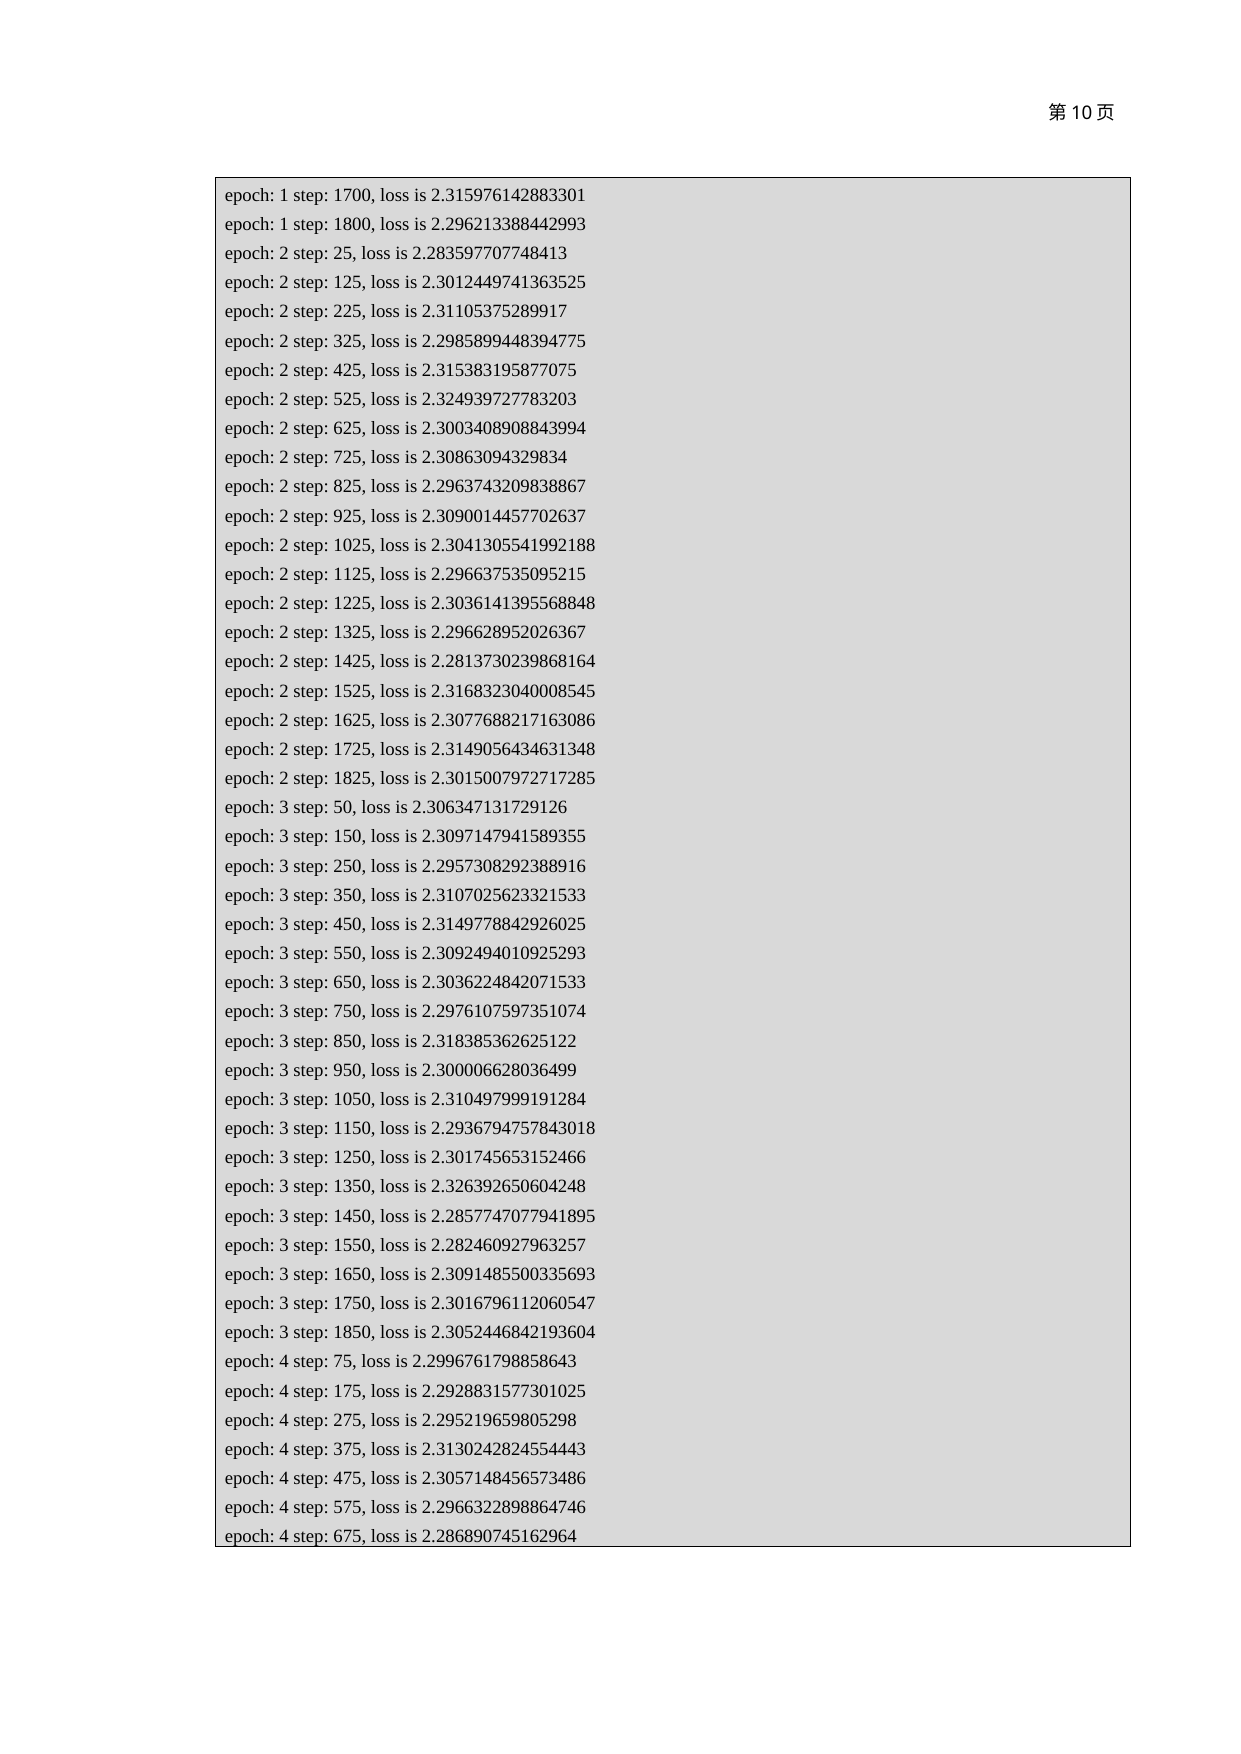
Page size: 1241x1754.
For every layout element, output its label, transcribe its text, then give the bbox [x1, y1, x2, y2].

text epoch: 2 step: 1525, loss is 2.3168323040008545 [216, 673, 1130, 701]
text epoch: 3 step: 850, loss is 2.318385362625122 [216, 1023, 1130, 1051]
text epoch: 3 step: 1050, loss is 2.310497999191284 [216, 1081, 1130, 1109]
text epoch: 4 step: 275, loss is 2.295219659805298 [216, 1402, 1130, 1430]
text epoch: 3 step: 350, loss is 2.3107025623321533 [216, 877, 1130, 905]
text epoch: 3 step: 950, loss is 2.300006628036499 [216, 1052, 1130, 1080]
text epoch: 4 step: 375, loss is 2.3130242824554443 [216, 1431, 1130, 1459]
text epoch: 2 step: 825, loss is 2.2963743209838867 [216, 469, 1130, 497]
text epoch: 1 step: 1700, loss is 2.315976142883301 [216, 178, 1130, 205]
text epoch: 3 step: 1250, loss is 2.301745653152466 [216, 1140, 1130, 1168]
text epoch: 2 step: 1125, loss is 2.296637535095215 [216, 556, 1130, 584]
text epoch: 2 step: 1725, loss is 2.3149056434631348 [216, 731, 1130, 759]
text epoch: 3 step: 450, loss is 2.3149778842926025 [216, 906, 1130, 934]
text epoch: 3 step: 1450, loss is 2.2857747077941895 [216, 1198, 1130, 1226]
text epoch: 2 step: 1425, loss is 2.2813730239868164 [216, 644, 1130, 672]
text epoch: 4 step: 175, loss is 2.2928831577301025 [216, 1373, 1130, 1401]
text epoch: 2 step: 25, loss is 2.283597707748413 [216, 236, 1130, 264]
text epoch: 2 step: 1025, loss is 2.3041305541992188 [216, 527, 1130, 555]
text epoch: 2 step: 725, loss is 2.30863094329834 [216, 440, 1130, 468]
text epoch: 2 step: 1825, loss is 2.3015007972717285 [216, 761, 1130, 789]
text epoch: 3 step: 150, loss is 2.3097147941589355 [216, 819, 1130, 847]
text epoch: 3 step: 1850, loss is 2.3052446842193604 [216, 1315, 1130, 1343]
text epoch: 4 step: 675, loss is 2.286890745162964 [216, 1519, 1130, 1546]
text epoch: 2 step: 1225, loss is 2.3036141395568848 [216, 586, 1130, 614]
text epoch: 1 step: 1800, loss is 2.296213388442993 [216, 206, 1130, 234]
text epoch: 3 step: 1550, loss is 2.282460927963257 [216, 1227, 1130, 1255]
text epoch: 2 step: 1625, loss is 2.3077688217163086 [216, 702, 1130, 730]
text epoch: 3 step: 250, loss is 2.2957308292388916 [216, 848, 1130, 876]
text epoch: 2 step: 925, loss is 2.3090014457702637 [216, 498, 1130, 526]
text epoch: 2 step: 225, loss is 2.31105375289917 [216, 294, 1130, 322]
text epoch: 2 step: 1325, loss is 2.296628952026367 [216, 615, 1130, 643]
text epoch: 2 step: 625, loss is 2.3003408908843994 [216, 411, 1130, 439]
text epoch: 2 step: 425, loss is 2.315383195877075 [216, 352, 1130, 380]
text epoch: 3 step: 50, loss is 2.306347131729126 [216, 790, 1130, 818]
text epoch: 4 step: 575, loss is 2.2966322898864746 [216, 1490, 1130, 1518]
text epoch: 2 step: 525, loss is 2.324939727783203 [216, 381, 1130, 409]
text epoch: 3 step: 1750, loss is 2.3016796112060547 [216, 1286, 1130, 1314]
text epoch: 4 step: 75, loss is 2.2996761798858643 [216, 1344, 1130, 1372]
text epoch: 3 step: 1150, loss is 2.2936794757843018 [216, 1111, 1130, 1139]
text epoch: 3 step: 750, loss is 2.2976107597351074 [216, 994, 1130, 1022]
text epoch: 2 step: 325, loss is 2.2985899448394775 [216, 323, 1130, 351]
text epoch: 3 step: 550, loss is 2.3092494010925293 [216, 936, 1130, 964]
text epoch: 3 step: 650, loss is 2.3036224842071533 [216, 965, 1130, 993]
text epoch: 2 step: 125, loss is 2.3012449741363525 [216, 265, 1130, 293]
text epoch: 4 step: 475, loss is 2.3057148456573486 [216, 1461, 1130, 1489]
text epoch: 3 step: 1650, loss is 2.3091485500335693 [216, 1256, 1130, 1284]
text epoch: 3 step: 1350, loss is 2.326392650604248 [216, 1169, 1130, 1197]
